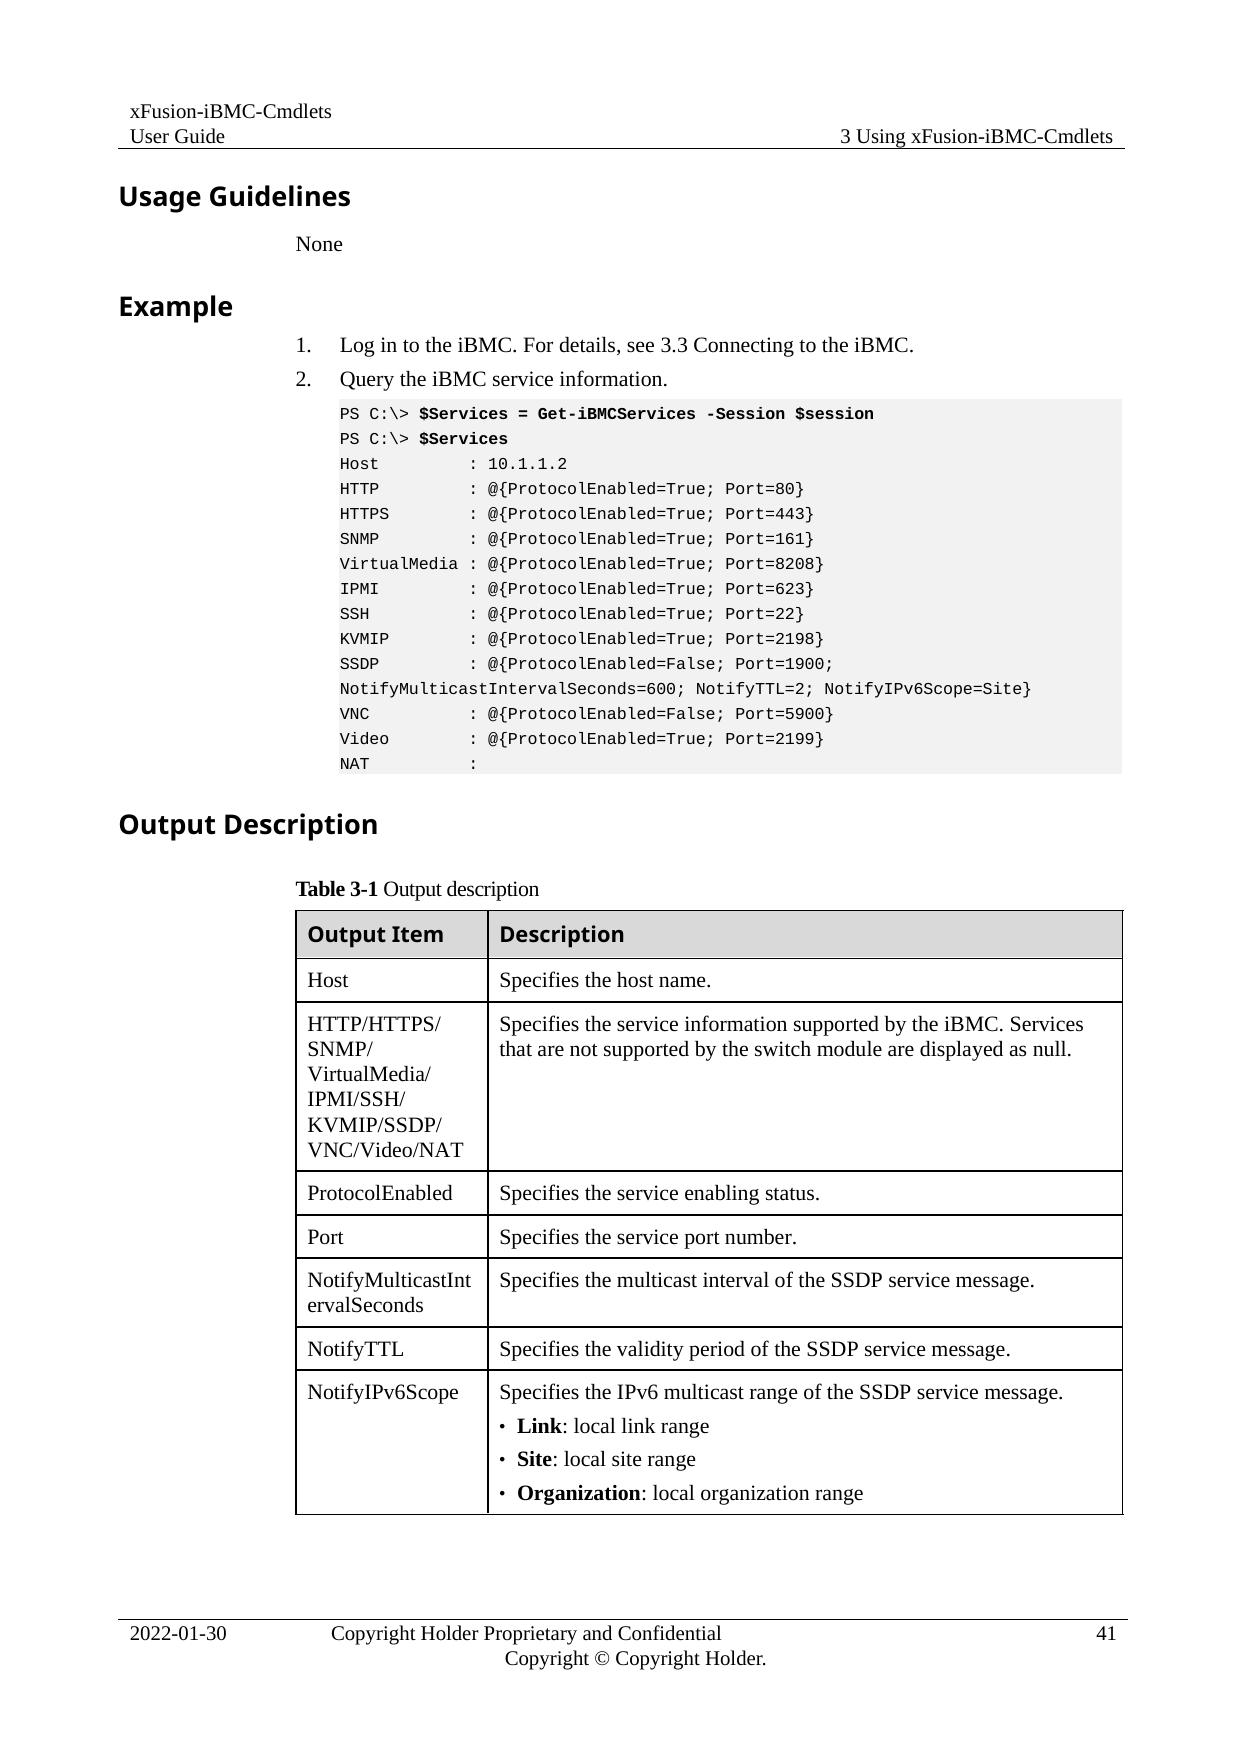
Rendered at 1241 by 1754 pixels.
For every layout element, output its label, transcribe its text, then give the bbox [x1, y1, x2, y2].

table_cell Specifies the service information supported by the iBMC. Services that are not supported by the switch module are displayed as null. [489, 1003, 1122, 1170]
table_cell NotifyMulticastIntervalSeconds [297, 1259, 487, 1326]
table_header Description [489, 911, 1122, 957]
text Usage Guidelines [118, 177, 1122, 214]
table_cell Specifies the validity period of the SSDP service message. [489, 1328, 1122, 1369]
table_cell Specifies the service port number. [489, 1216, 1122, 1257]
table_cell Port [297, 1216, 487, 1257]
table_cell ProtocolEnabled [297, 1172, 487, 1214]
text None [295, 231, 1122, 256]
table_cell NotifyIPv6Scope [297, 1371, 487, 1513]
table_cell Specifies the service enabling status. [489, 1172, 1122, 1214]
table_header Output Item [297, 911, 487, 957]
table_cell NotifyTTL [297, 1328, 487, 1369]
table_cell Specifies the host name. [489, 959, 1122, 1001]
table_cell HTTP/HTTPS/SNMP/VirtualMedia/IPMI/SSH/KVMIP/SSDP/VNC/Video/NAT [297, 1003, 487, 1170]
text Output Description [118, 806, 1122, 843]
table_cell Specifies the multicast interval of the SSDP service message. [489, 1259, 1122, 1326]
text Output description [295, 876, 1122, 901]
table_cell Host [297, 959, 487, 1001]
list Log in to the iBMC. For details, see 3.3 Connecting to the iBMC. [295, 332, 1122, 358]
list PS C:\> $Services = Get-iBMCServices -Session $session PS C:\> $Services Host : 10.1.1.2 HTTP : @{ProtocolEnabled=True; Port=80} HTTPS : @{ProtocolEnabled=True; Port=443} SNMP : @{ProtocolEnabled=True; Port=161} VirtualMedia : @{ProtocolEnabled=True; Port=8208} IPMI : @{ProtocolEnabled=True; Port=623} SSH : @{ProtocolEnabled=True; Port=22} KVMIP : @{ProtocolEnabled=True; Port=2198} SSDP : @{ProtocolEnabled=False; Port=1900; NotifyMulticastIntervalSeconds=600; NotifyTTL=2; NotifyIPv6Scope=Site} VNC : @{ProtocolEnabled=False; Port=5900} Video : @{ProtocolEnabled=True; Port=2199} NAT : [339, 399, 1122, 774]
text Example [118, 287, 1122, 324]
table_cell Specifies the IPv6 multicast range of the SSDP service message. Link: local link range Site: local site range Organization: local organization range [489, 1371, 1122, 1513]
list Query the iBMC service information. [295, 366, 1122, 391]
